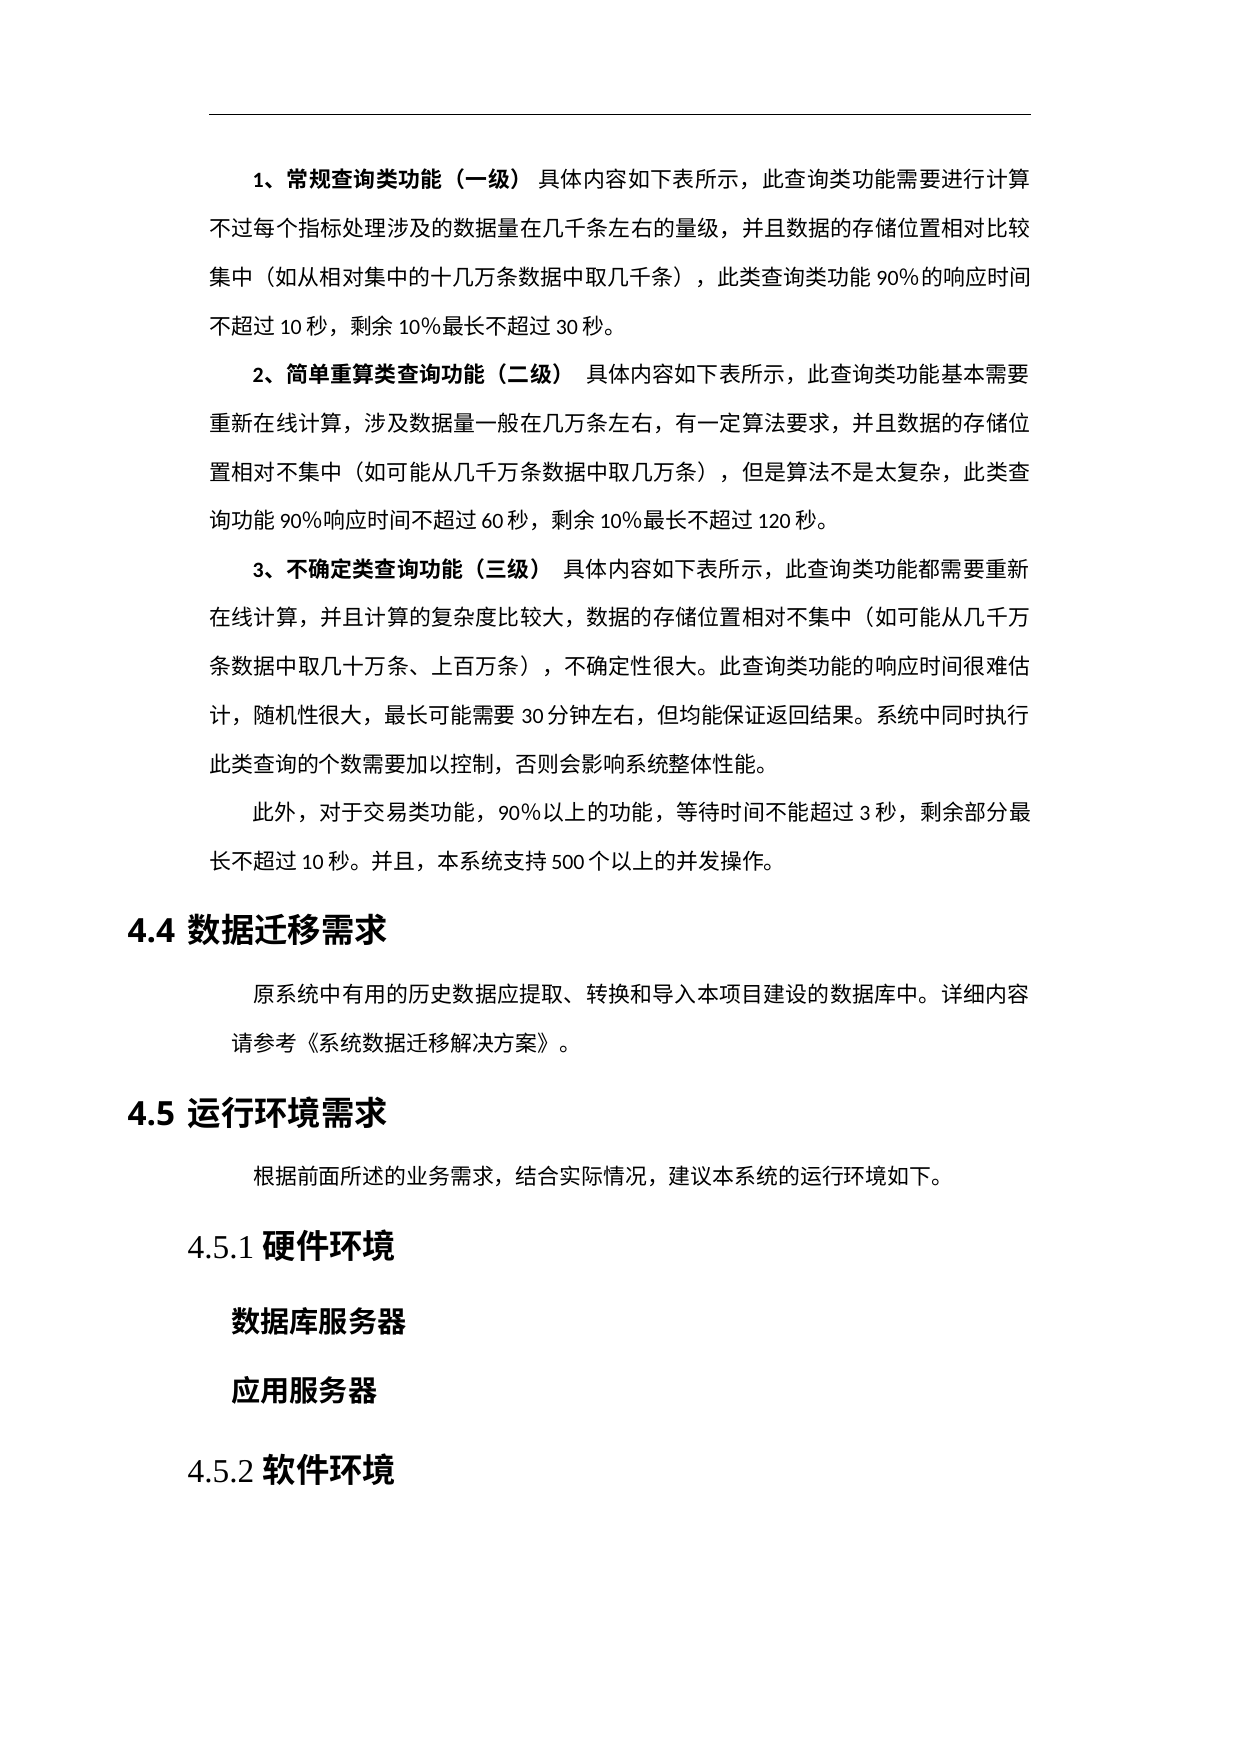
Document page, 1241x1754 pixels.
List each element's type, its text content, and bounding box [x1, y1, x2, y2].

subtitle 软件环境 [187, 1444, 1053, 1492]
text 2、简单重算类查询功能（二级） 具体内容如下表所示，此查询类功能基本需要重新在线计算，涉及数据量一般在几万条左右，有一定算法要求，并且数据的存储位置相对不集中（如可能从几千万条数据中取几万条），但是算法不是太复杂，此类查询功能90％响应时间不超过60秒，剩余10％最长不超过120秒。 [209, 357, 1031, 535]
text 此外，对于交易类功能，90％以上的功能，等待时间不能超过3秒，剩余部分最长不超过10秒。并且，本系统支持500个以上的并发操作。 [209, 794, 1031, 876]
text 根据前面所述的业务需求，结合实际情况，建议本系统的运行环境如下。 [209, 1159, 1031, 1191]
text 原系统中有用的历史数据应提取、转换和导入本项目建设的数据库中。详细内容请参考《系统数据迁移解决方案》。 [231, 977, 1031, 1058]
subtitle 数据迁移需求 [127, 904, 1053, 952]
subtitle 运行环境需求 [127, 1086, 1053, 1135]
subtitle 应用服务器 [231, 1368, 1053, 1410]
subtitle 硬件环境 [187, 1220, 1053, 1268]
text 3、不确定类查询功能（三级） 具体内容如下表所示，此查询类功能都需要重新在线计算，并且计算的复杂度比较大，数据的存储位置相对不集中（如可能从几千万条数据中取几十万条、上百万条），不确定性很大。此查询类功能的响应时间很难估计，随机性很大，最长可能需要30分钟左右，但均能保证返回结果。系统中同时执行此类查询的个数需要加以控制，否则会影响系统整体性能。 [209, 551, 1031, 779]
text 1、常规查询类功能（一级） 具体内容如下表所示，此查询类功能需要进行计算，不过每个指标处理涉及的数据量在几千条左右的量级，并且数据的存储位置相对比较集中（如从相对集中的十几万条数据中取几千条），此类查询类功能90％的响应时间不超过10秒，剩余10％最长不超过30秒。 [209, 162, 1031, 341]
subtitle 数据库服务器 [231, 1298, 1053, 1341]
